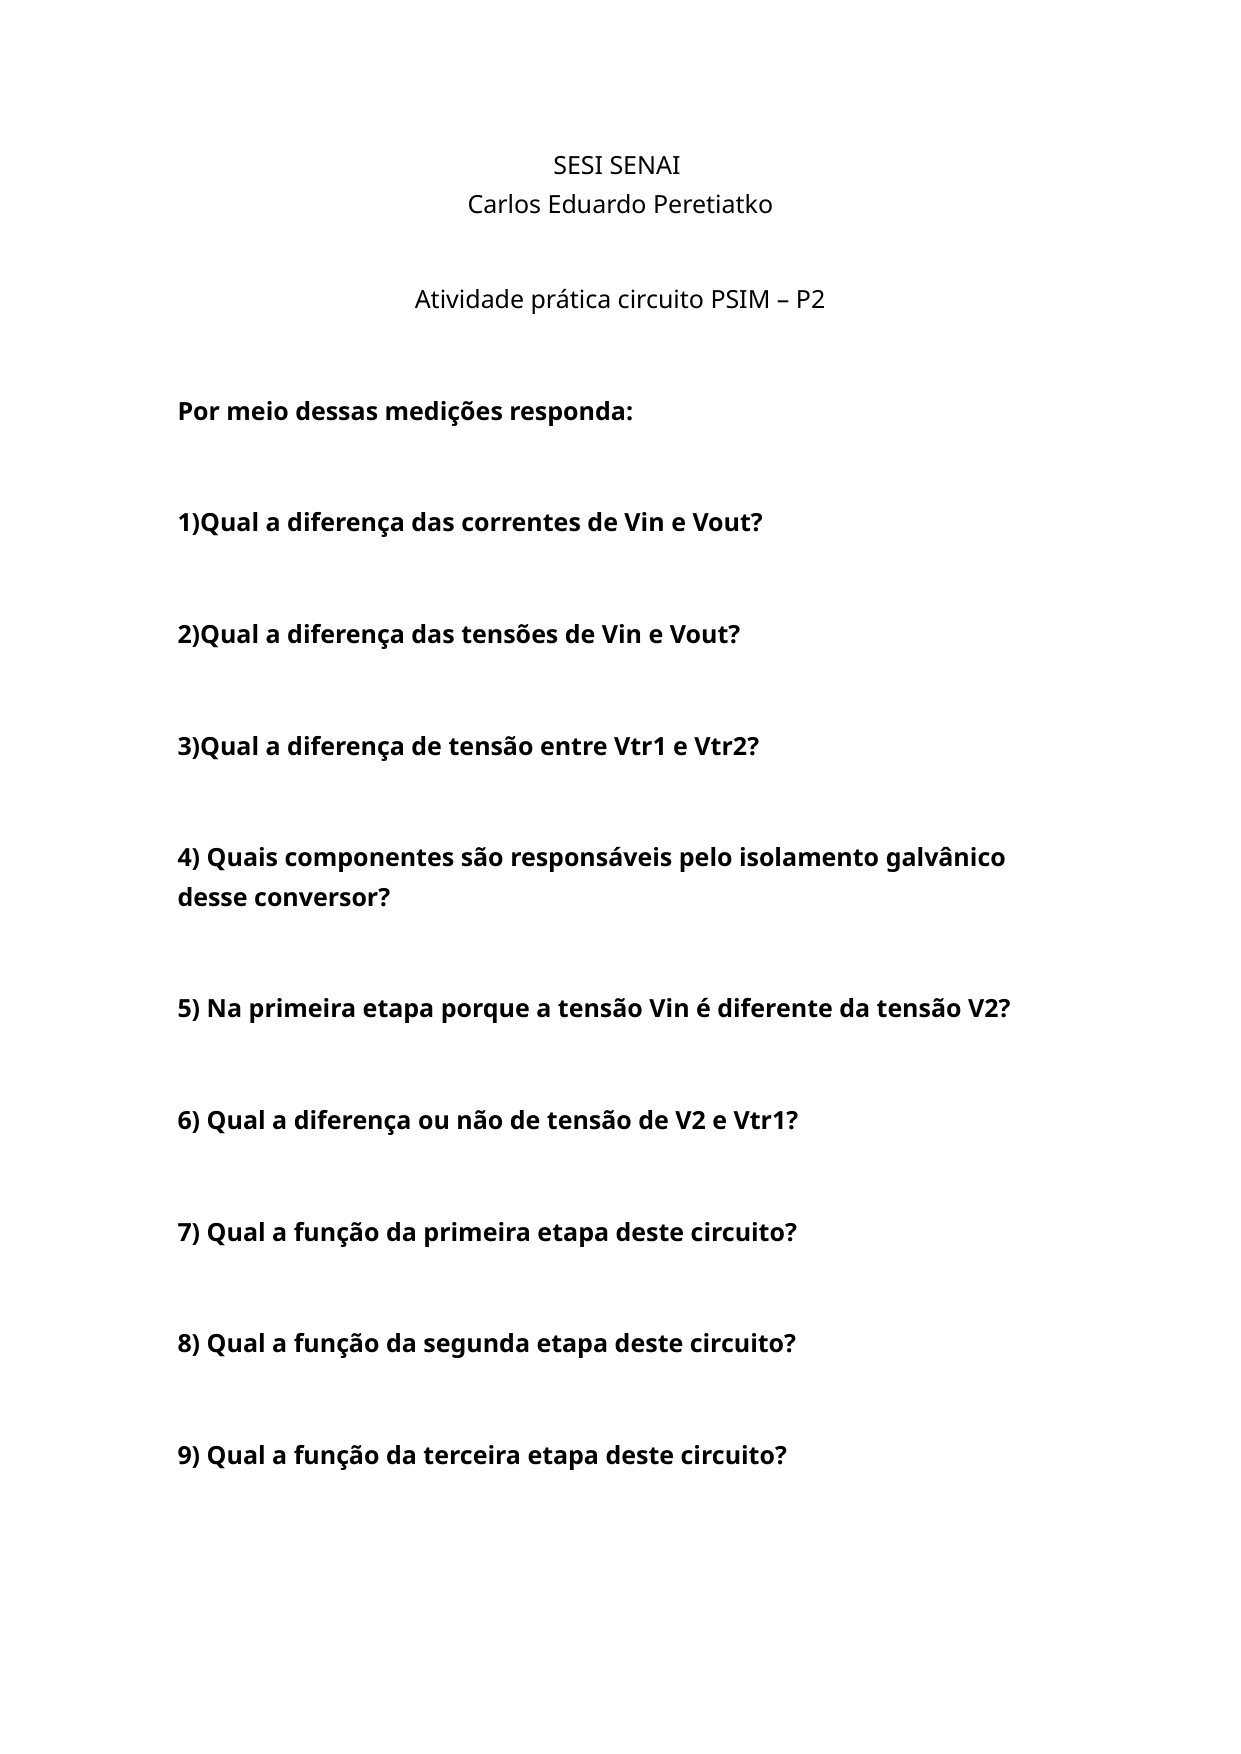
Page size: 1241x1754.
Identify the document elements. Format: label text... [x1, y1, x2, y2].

text 8) Qual a função da segunda etapa deste circuito? [177, 1326, 1063, 1360]
text Por meio dessas medições responda: [177, 393, 1063, 427]
text 5) Na primeira etapa porque a tensão Vin é diferente da tensão V2? [177, 991, 1063, 1025]
text 9) Qual a função da terceira etapa deste circuito? [177, 1438, 1063, 1472]
text 4) Quais componentes são responsáveis pelo isolamento galvânico desse conversor? [177, 840, 1063, 913]
text Atividade prática circuito PSIM – P2 [177, 282, 1063, 316]
text 7) Qual a função da primeira etapa deste circuito? [177, 1214, 1063, 1248]
text 1)Qual a diferença das correntes de Vin e Vout? [177, 505, 1063, 539]
text 2)Qual a diferença das tensões de Vin e Vout? [177, 617, 1063, 651]
text 6) Qual a diferença ou não de tensão de V2 e Vtr1? [177, 1103, 1063, 1137]
text SESI SENAI Carlos Eduardo Peretiatko [177, 148, 1063, 260]
text 3)Qual a diferença de tensão entre Vtr1 e Vtr2? [177, 728, 1063, 762]
